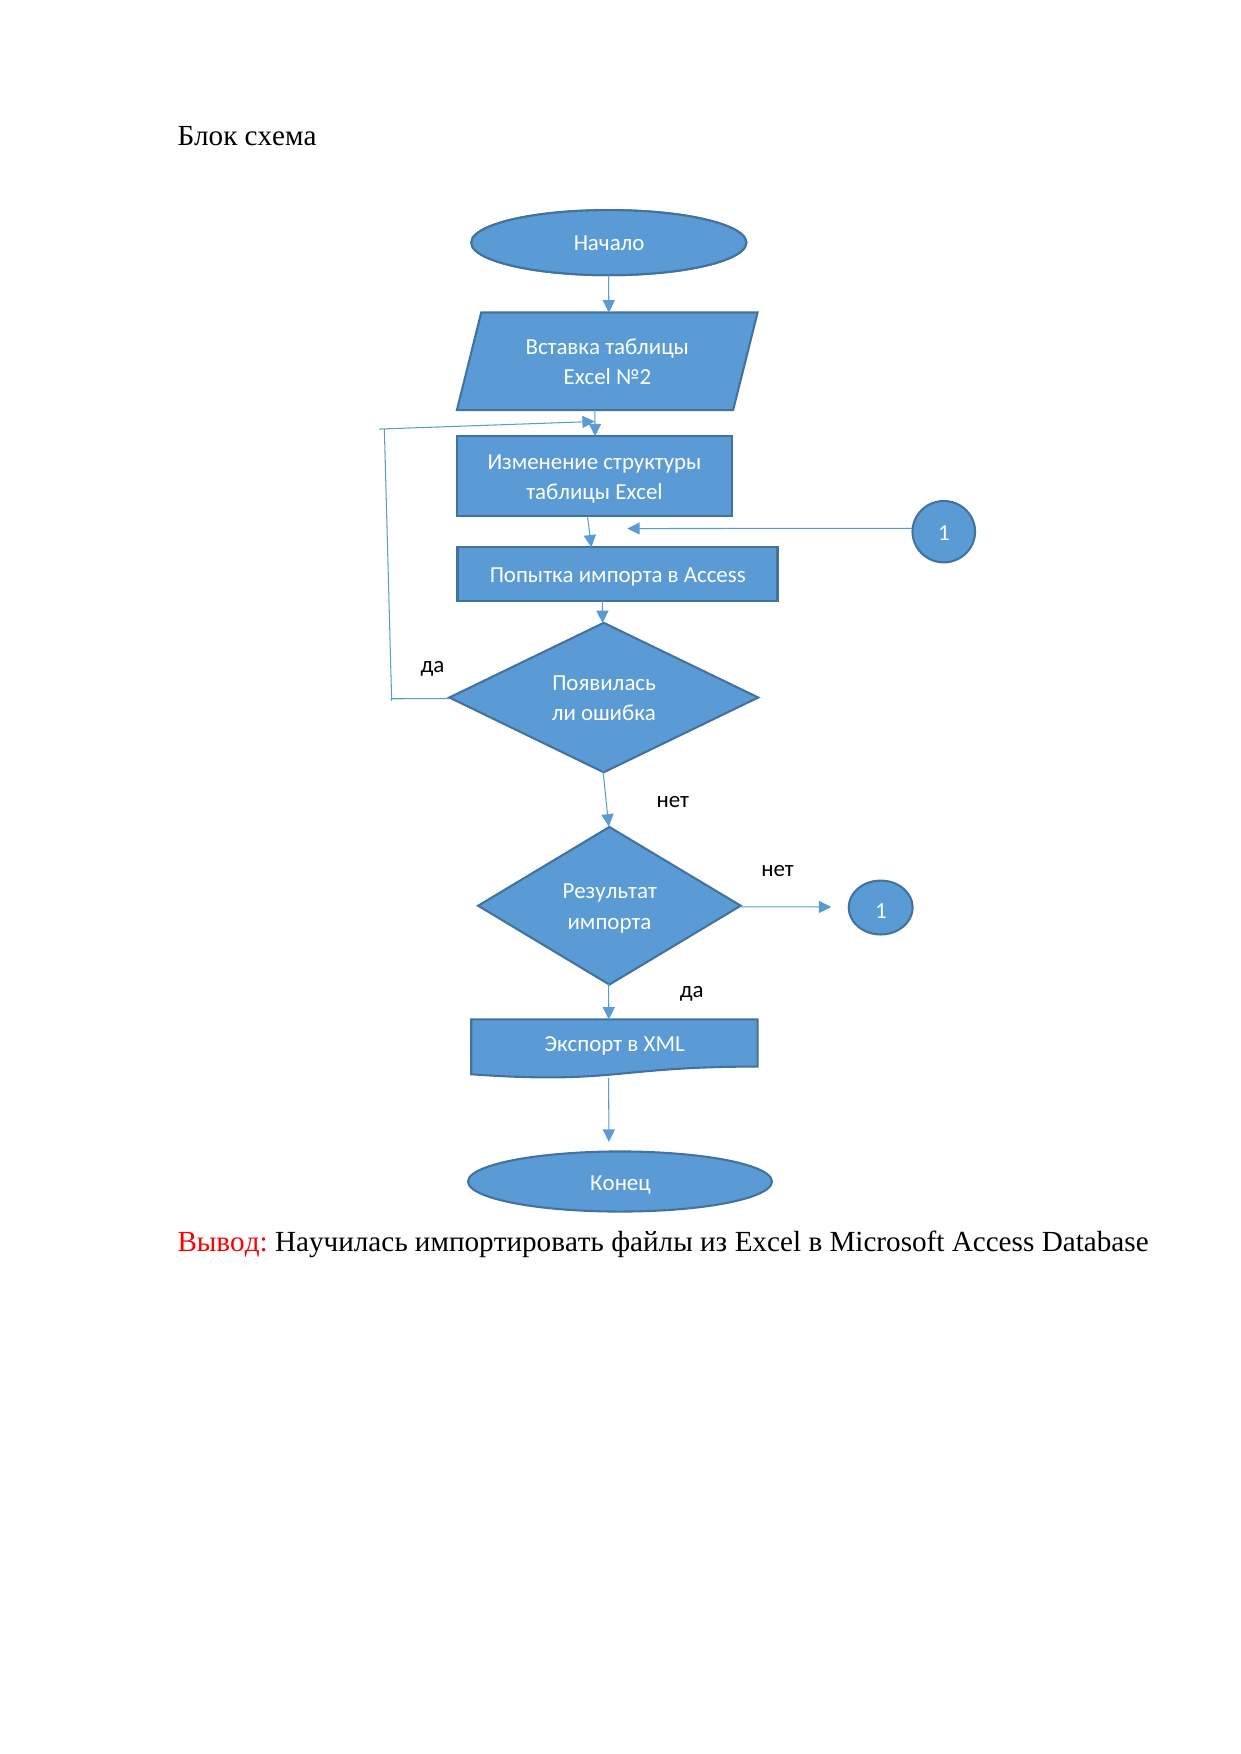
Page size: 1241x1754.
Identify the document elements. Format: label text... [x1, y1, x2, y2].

text Вывод: Научилась импортировать файлы из Excel в Microsoft Access Database [177, 1224, 1152, 1258]
text Блок схема [177, 118, 1152, 152]
